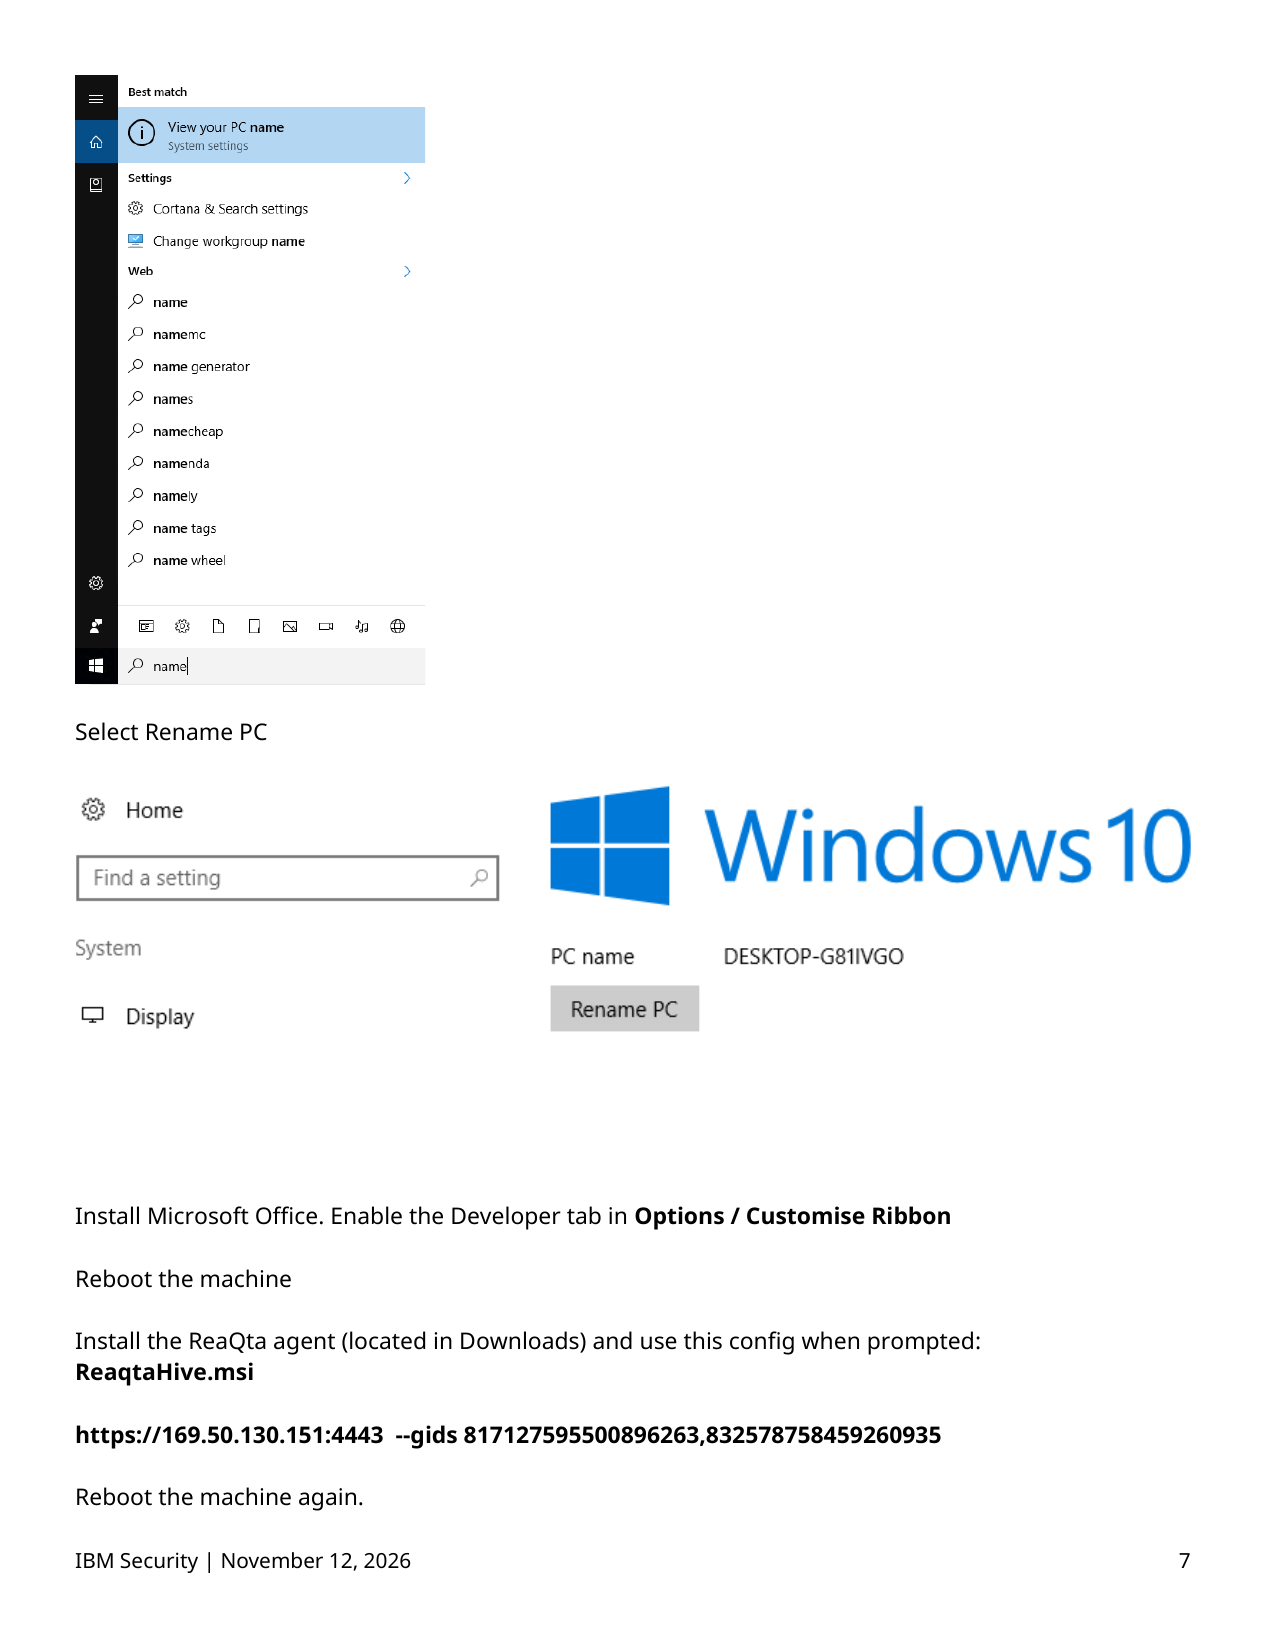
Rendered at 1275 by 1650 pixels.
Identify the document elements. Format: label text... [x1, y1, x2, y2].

picture [75, 75, 426, 685]
text Install the ReaQta agent (located in Downloads) and use this config when prompted: [75, 1325, 1200, 1356]
text Install Microsoft Office. Enable the Developer tab in Options / Customise Ribbon [75, 1200, 1200, 1231]
text https://169.50.130.151:4443 --gids 817127595500896263,832578758459260935 [75, 1419, 1200, 1450]
picture [75, 778, 1200, 1033]
text ReaqtaHive.msi [75, 1356, 1200, 1388]
text Select Rename PC [75, 716, 1200, 747]
text Reboot the machine [75, 1263, 1200, 1294]
text Reboot the machine again. [75, 1481, 1200, 1513]
